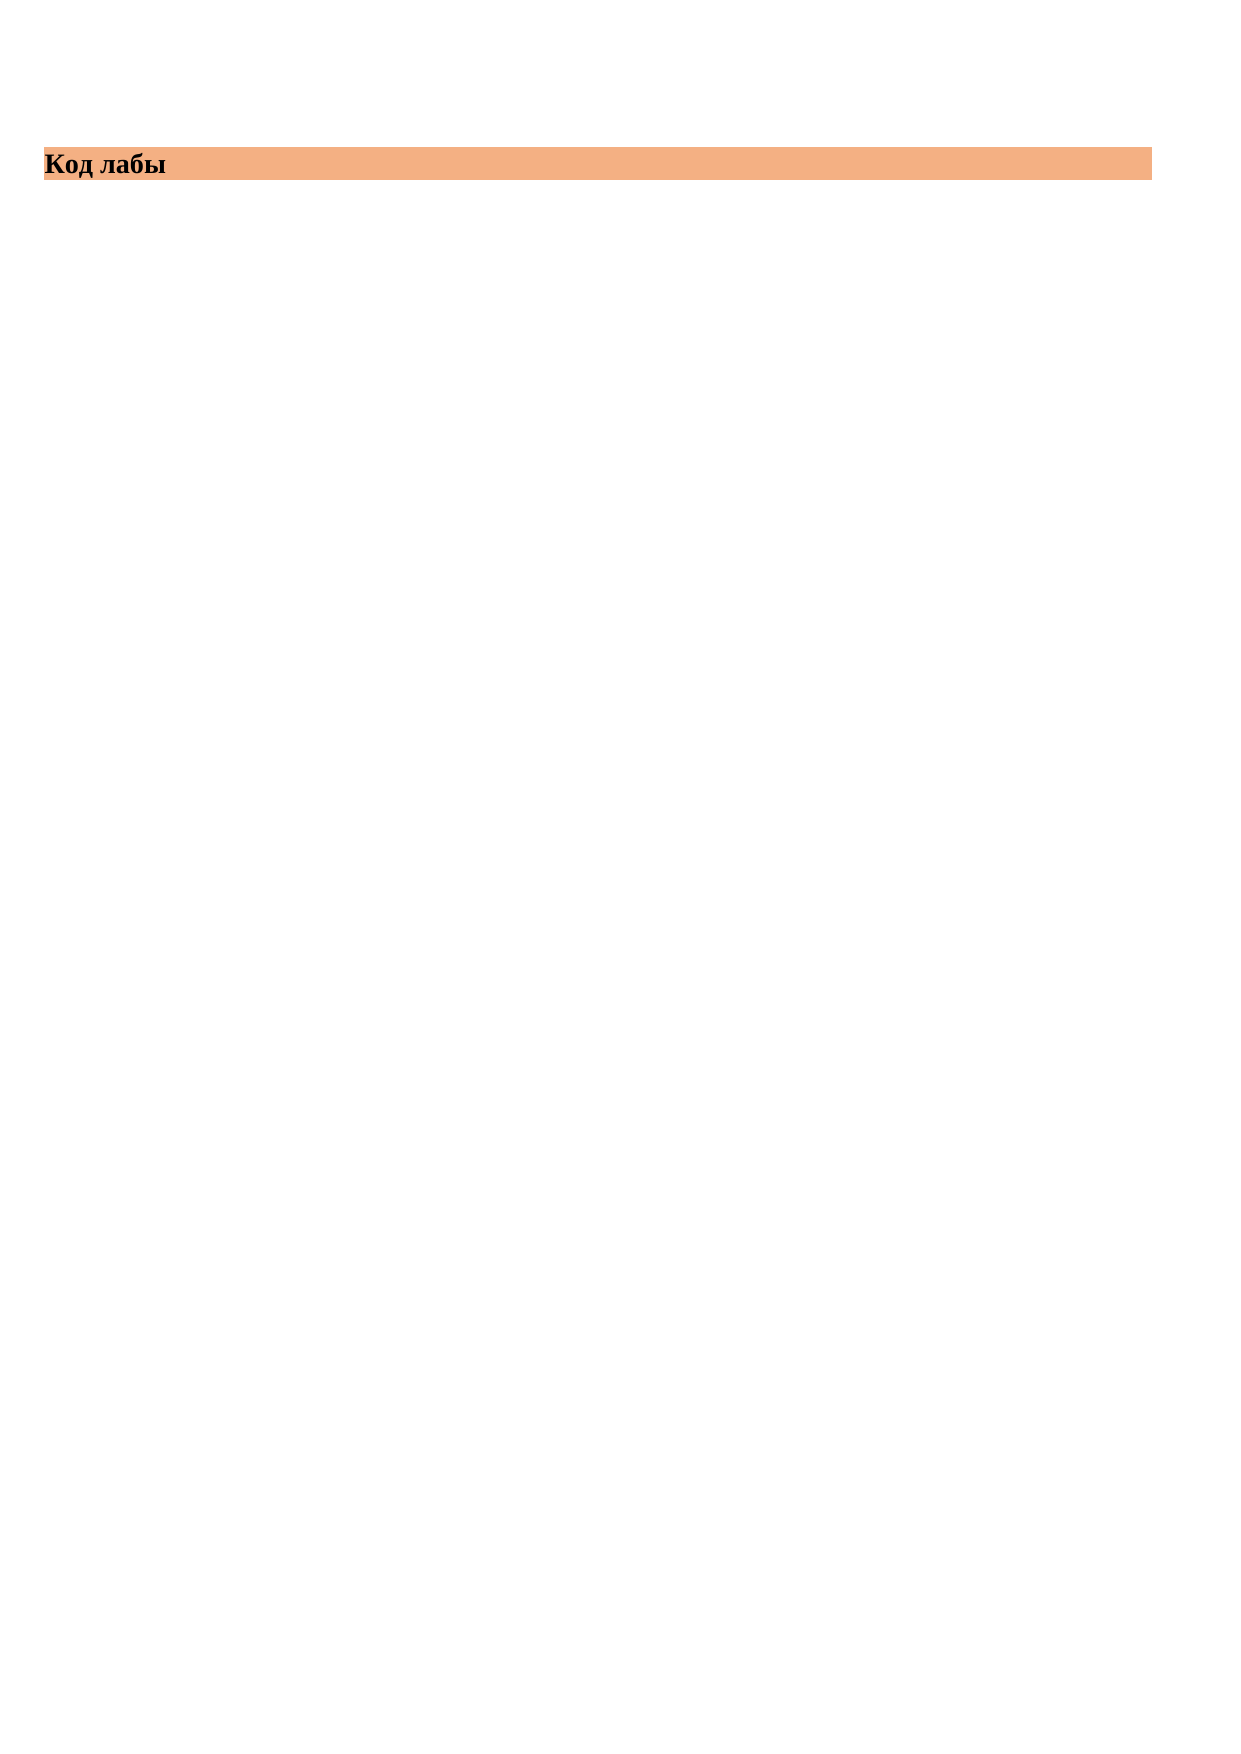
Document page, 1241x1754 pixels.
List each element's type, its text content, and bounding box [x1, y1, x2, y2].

subtitle Код лабы [44, 147, 1152, 180]
